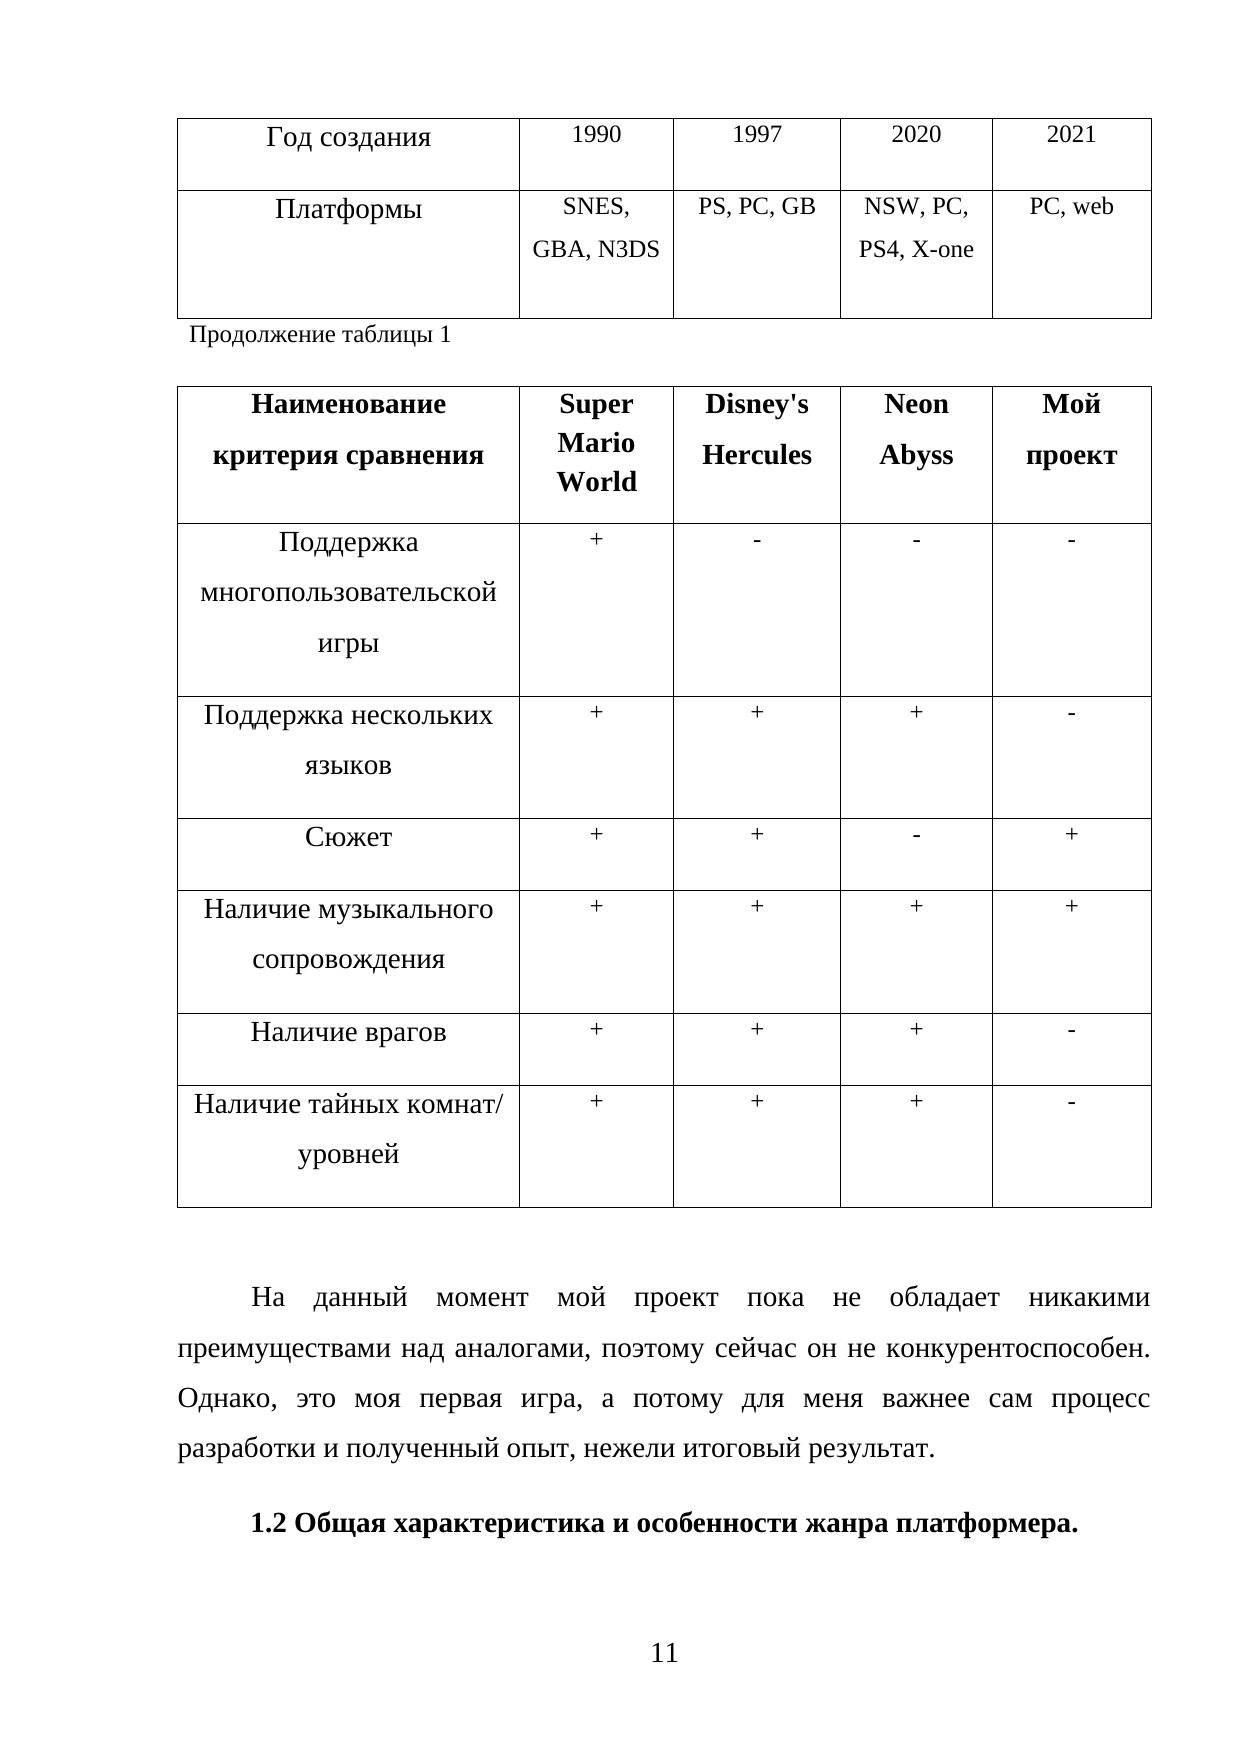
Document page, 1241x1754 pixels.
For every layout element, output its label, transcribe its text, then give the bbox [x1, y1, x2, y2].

table_cell + [520, 1086, 673, 1207]
table_cell + [674, 891, 840, 1013]
table_cell Super Mario World [520, 387, 673, 523]
table_cell Год создания [178, 119, 519, 190]
table_cell + [674, 1086, 840, 1207]
table_cell + [993, 819, 1151, 890]
table_cell PS, PC, GB [674, 191, 840, 318]
table_cell Наличие тайных комнат/ уровней [178, 1086, 519, 1207]
table_cell - [993, 1014, 1151, 1085]
table_cell - [993, 1086, 1151, 1207]
table_cell Neon Abyss [841, 387, 992, 523]
table_cell + [841, 1086, 992, 1207]
table_cell 1997 [674, 119, 840, 190]
table_cell Поддержка многопользовательской игры [178, 524, 519, 696]
table_cell Disney's Hercules [674, 387, 840, 523]
table_cell + [674, 697, 840, 818]
table_cell - [674, 524, 840, 696]
table_cell Платформы [178, 191, 519, 318]
table_cell 2021 [993, 119, 1151, 190]
table_cell + [841, 1014, 992, 1085]
table_cell 2020 [841, 119, 992, 190]
table_cell SNES, GBA, N3DS [520, 191, 673, 318]
table_cell PC, web [993, 191, 1151, 318]
table_cell Наименование критерия сравнения [178, 387, 519, 523]
table_cell Сюжет [178, 819, 519, 890]
table_cell + [993, 891, 1151, 1013]
table_cell Продолжение таблицы 1 [178, 319, 1151, 386]
table_cell Наличие музыкального сопровождения [178, 891, 519, 1013]
table_cell Поддержка нескольких языков [178, 697, 519, 818]
table_cell + [841, 697, 992, 818]
subtitle 1.2 Общая характеристика и особенности жанра платформера. [177, 1506, 1152, 1539]
table_cell + [674, 1014, 840, 1085]
table_cell Мой проект [993, 387, 1151, 523]
table_cell + [520, 697, 673, 818]
text На данный момент мой проект пока не обладает никакими преимуществами над аналогами, поэтому сейчас он не конкурентоспособен. Однако, это моя первая игра, а потому для меня важнее сам процесс разработки и полученный опыт, нежели итоговый результат. [177, 1279, 1152, 1464]
table_cell + [520, 819, 673, 890]
table_cell + [841, 891, 992, 1013]
table_cell - [841, 819, 992, 890]
table_cell + [520, 891, 673, 1013]
table_cell - [993, 697, 1151, 818]
table_cell NSW, PC, PS4, X-one [841, 191, 992, 318]
table_cell + [520, 524, 673, 696]
table_cell + [674, 819, 840, 890]
table_cell Наличие врагов [178, 1014, 519, 1085]
table_cell - [841, 524, 992, 696]
table_cell 1990 [520, 119, 673, 190]
table_cell + [520, 1014, 673, 1085]
table_cell - [993, 524, 1151, 696]
